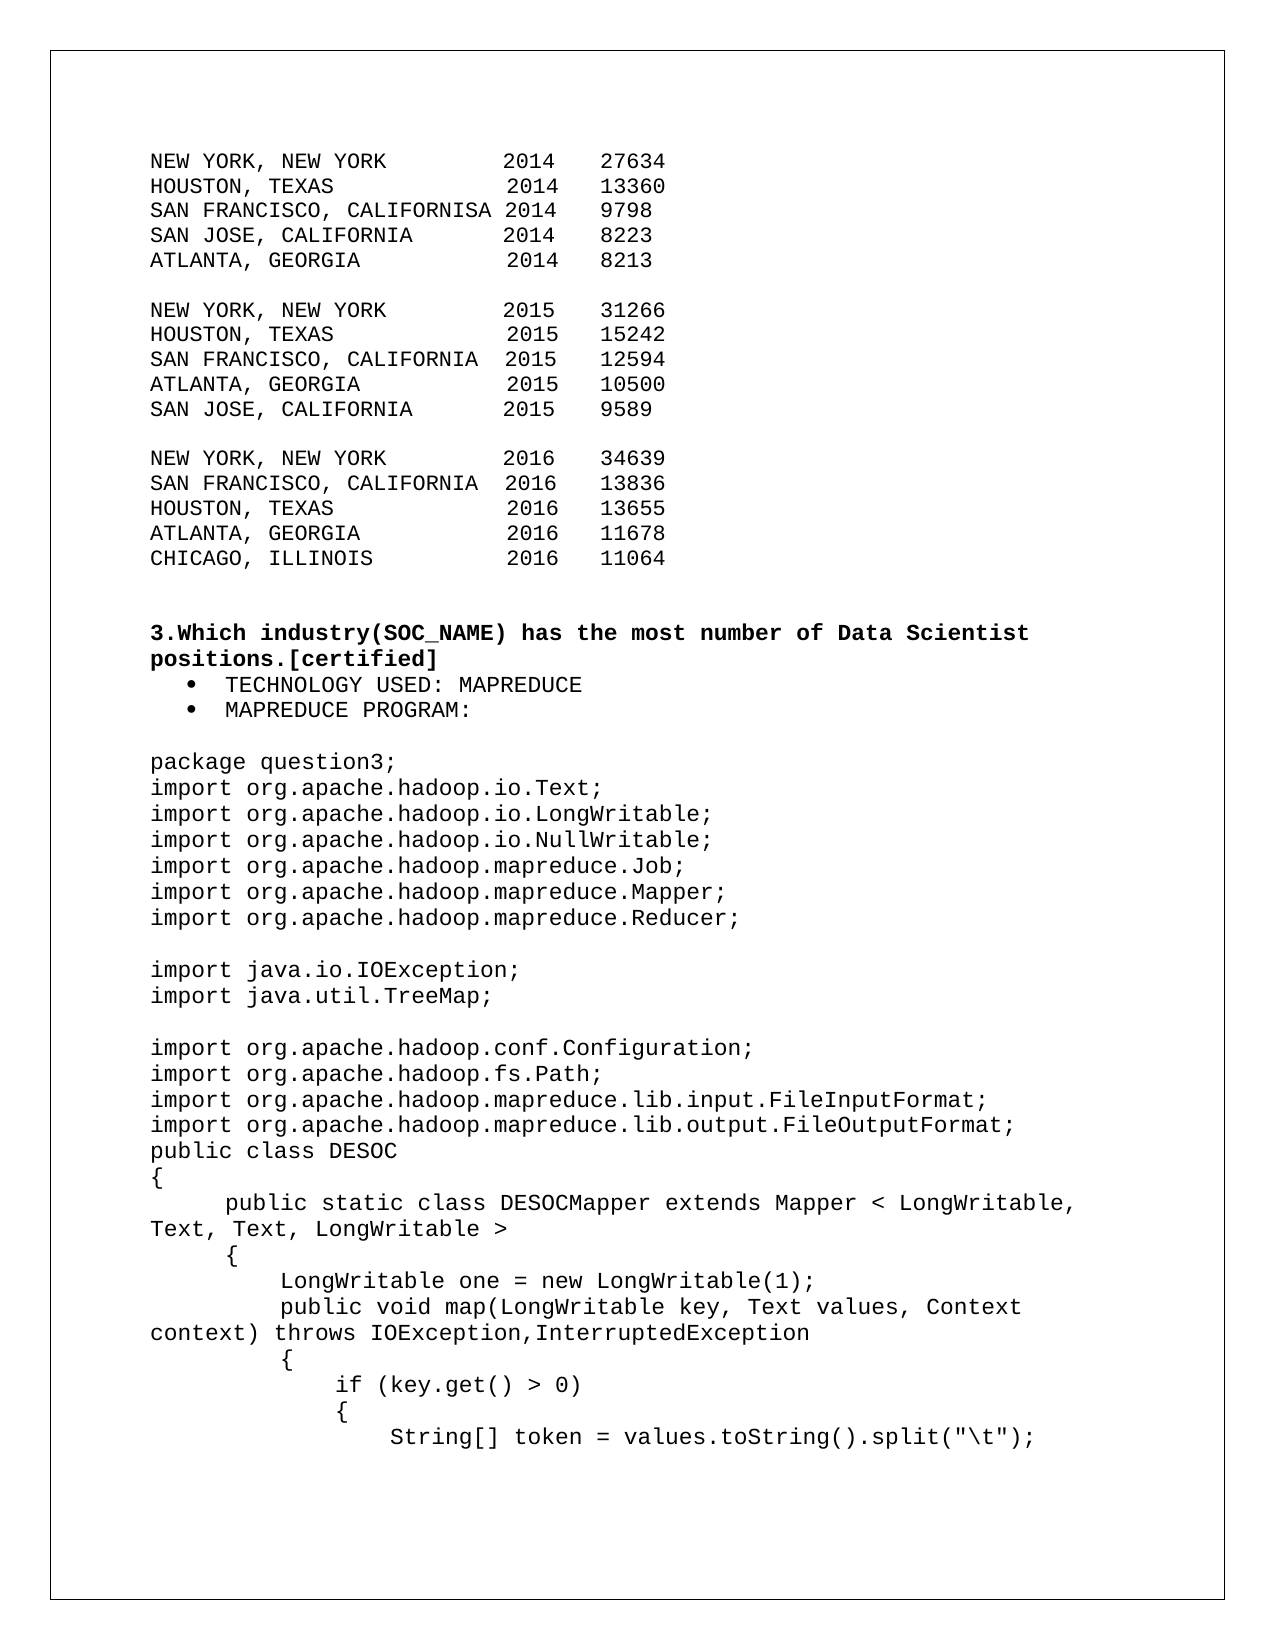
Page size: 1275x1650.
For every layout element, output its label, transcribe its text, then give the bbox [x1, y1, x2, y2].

text package question3; [150, 751, 1125, 777]
text { [150, 1166, 1125, 1192]
text import org.apache.hadoop.io.NullWritable; [150, 828, 1125, 854]
text HOUSTON, TEXAS 2014 13360 [150, 175, 1125, 199]
text import org.apache.hadoop.mapreduce.Job; [150, 854, 1125, 880]
text SAN FRANCISCO, CALIFORNISA 2014 9798 [150, 199, 1125, 224]
list MAPREDUCE PROGRAM: [187, 699, 1125, 725]
text NEW YORK, NEW YORK 2015 31266 [150, 299, 1125, 323]
text ATLANTA, GEORGIA 2014 8213 [150, 249, 1125, 274]
text if (key.get() > 0) [150, 1373, 1125, 1399]
text LongWritable one = new LongWritable(1); [150, 1269, 1125, 1295]
text import org.apache.hadoop.io.LongWritable; [150, 803, 1125, 828]
text HOUSTON, TEXAS 2015 15242 [150, 323, 1125, 348]
text public class DESOC [150, 1140, 1125, 1166]
text HOUSTON, TEXAS 2016 13655 [150, 497, 1125, 522]
text SAN FRANCISCO, CALIFORNIA 2015 12594 [150, 348, 1125, 373]
text NEW YORK, NEW YORK 2016 34639 [150, 447, 1125, 472]
text import org.apache.hadoop.mapreduce.lib.output.FileOutputFormat; [150, 1114, 1125, 1140]
text import org.apache.hadoop.mapreduce.lib.input.FileInputFormat; [150, 1088, 1125, 1114]
text SAN FRANCISCO, CALIFORNIA 2016 13836 [150, 472, 1125, 497]
text import java.io.IOException; [150, 958, 1125, 984]
text import java.util.TreeMap; [150, 984, 1125, 1010]
list TECHNOLOGY USED: MAPREDUCE [187, 673, 1125, 699]
text { [150, 1347, 1125, 1373]
text 3.Which industry(SOC_NAME) has the most number of Data Scientist positions.[certified] [150, 621, 1125, 673]
text ATLANTA, GEORGIA 2016 11678 [150, 522, 1125, 547]
text String[] token = values.toString().split("\t"); [150, 1425, 1125, 1451]
text { [150, 1243, 1125, 1269]
text import org.apache.hadoop.mapreduce.Mapper; [150, 880, 1125, 906]
text CHICAGO, ILLINOIS 2016 11064 [150, 547, 1125, 571]
text ATLANTA, GEORGIA 2015 10500 [150, 373, 1125, 398]
text SAN JOSE, CALIFORNIA 2014 8223 [150, 224, 1125, 249]
text SAN JOSE, CALIFORNIA 2015 9589 [150, 398, 1125, 423]
text public void map(LongWritable key, Text values, Context context) throws IOException,InterruptedException [150, 1295, 1125, 1347]
text NEW YORK, NEW YORK 2014 27634 [150, 150, 1125, 175]
text import org.apache.hadoop.fs.Path; [150, 1062, 1125, 1088]
text import org.apache.hadoop.conf.Configuration; [150, 1036, 1125, 1062]
text import org.apache.hadoop.io.Text; [150, 777, 1125, 803]
text public static class DESOCMapper extends Mapper < LongWritable, Text, Text, LongWritable > [150, 1192, 1125, 1243]
text { [150, 1399, 1125, 1425]
text import org.apache.hadoop.mapreduce.Reducer; [150, 906, 1125, 932]
